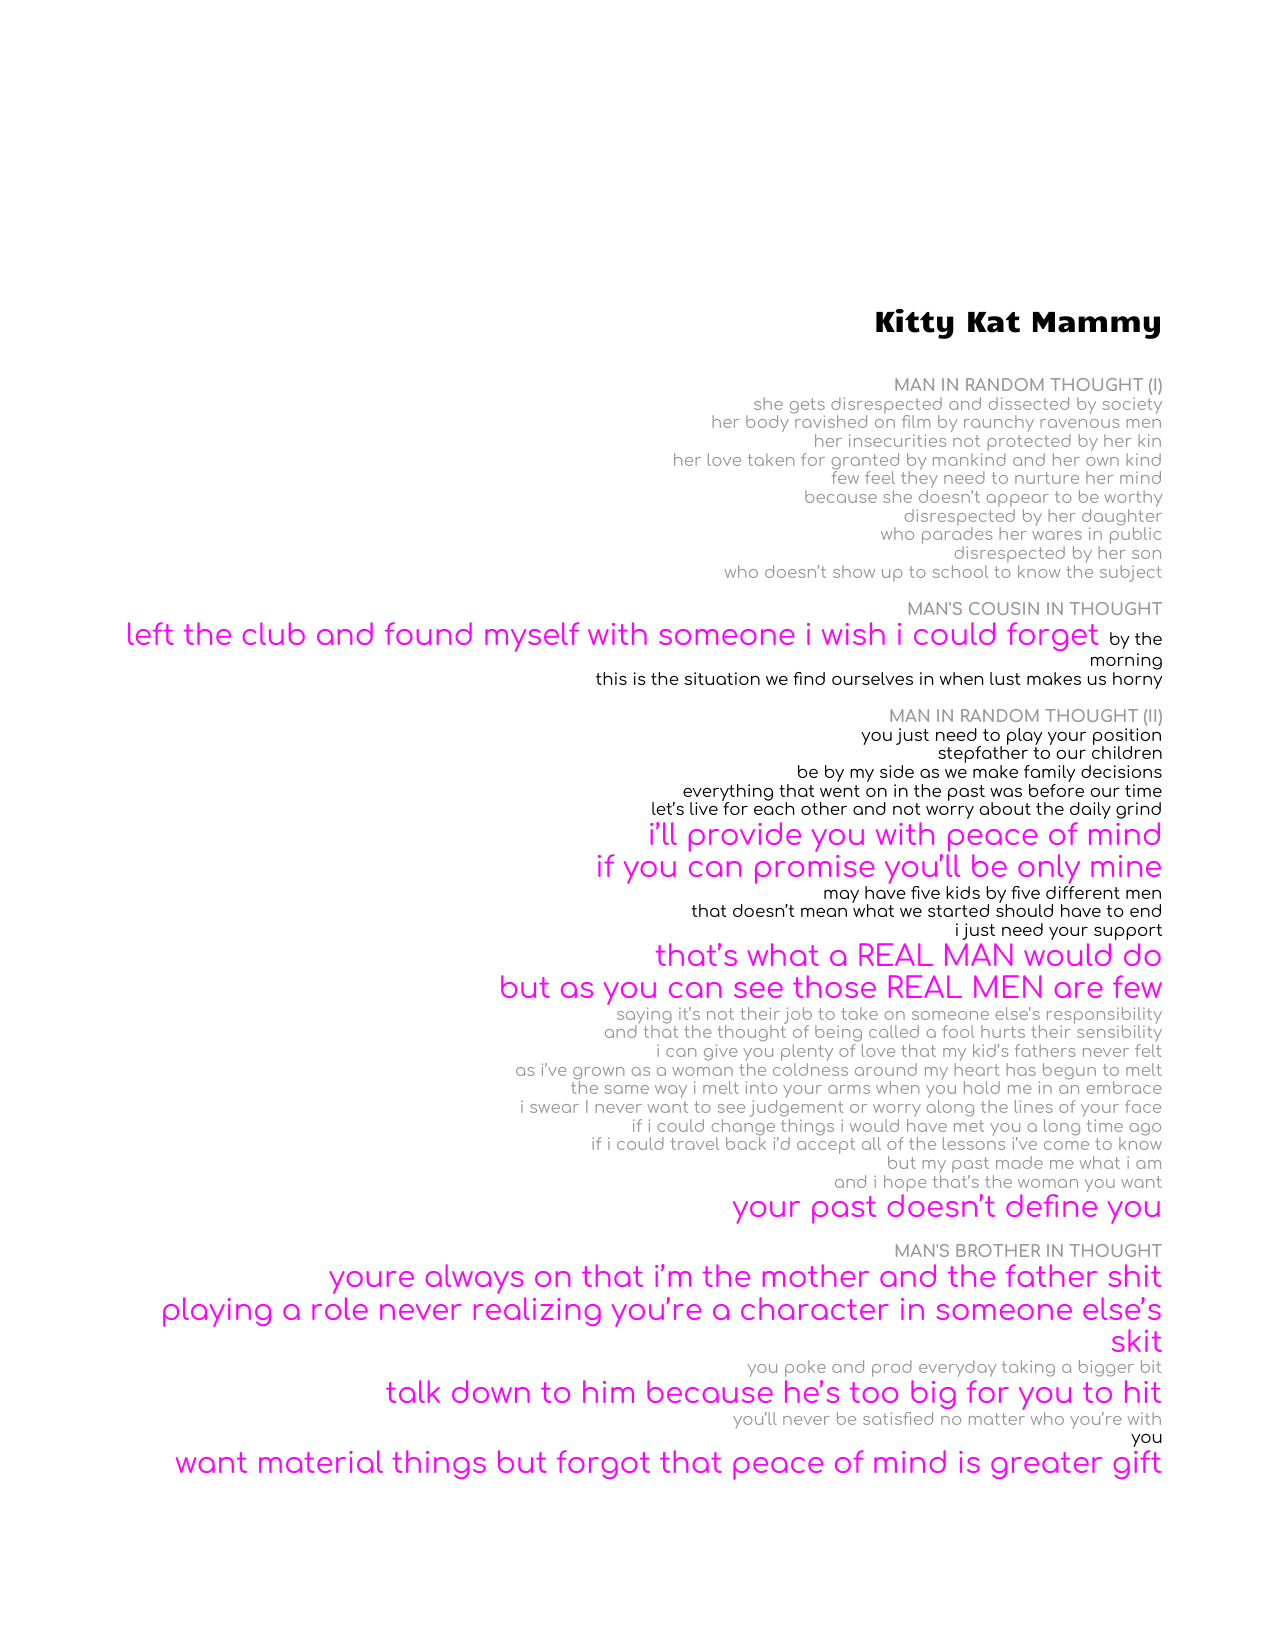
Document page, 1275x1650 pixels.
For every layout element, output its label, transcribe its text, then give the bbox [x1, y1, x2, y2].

text talk down to him because he’s too big for you to hit [112, 1378, 1162, 1410]
text i swear I never want to see judgement or worry along the lines of your face [112, 1099, 1162, 1117]
text that doesn’t mean what we started should have to end [112, 903, 1162, 922]
text be by my side as we make family decisions [112, 764, 1162, 782]
text youre always on that i’m the mother and the father shit [112, 1262, 1162, 1294]
text if i could change things i would have met you a long time ago [112, 1117, 1162, 1136]
text and i hope that’s the woman you want [112, 1173, 1162, 1192]
text but my past made me what i am [112, 1155, 1162, 1173]
text playing a role never realizing you’re a character in someone else’s skit [112, 1294, 1162, 1359]
text left the club and found myself with someone i wish i could forget by the morning [112, 619, 1162, 670]
text her love taken for granted by mankind and her own kind [112, 451, 1162, 470]
text i’ll provide you with peace of mind [112, 819, 1162, 852]
text who parades her wares in public [112, 526, 1162, 545]
text stepfather to our children [112, 745, 1162, 764]
text i just need your support [112, 922, 1162, 941]
text you just need to play your position [112, 726, 1162, 745]
text your past doesn’t define you [112, 1192, 1162, 1224]
text may have five kids by five different men [112, 884, 1162, 903]
text let’s live for each other and not worry about the daily grind [112, 801, 1162, 819]
text you [159, 1429, 1162, 1448]
text who doesn’t show up to school to know the subject [112, 563, 1162, 582]
text if i could travel back i’d accept all of the lessons i’ve come to know [112, 1136, 1162, 1155]
text and that the thought of being called a fool hurts their sensibility [112, 1024, 1162, 1043]
text the same way i melt into your arms when you hold me in an embrace [112, 1080, 1162, 1099]
text MAN IN RANDOM THOUGHT (II) [112, 708, 1162, 726]
text this is the situation we find ourselves in when lust makes us horny [112, 670, 1162, 689]
text if you can promise you’ll be only mine [112, 852, 1162, 884]
text MAN IN RANDOM THOUGHT (I) [112, 377, 1162, 396]
text her insecurities not protected by her kin [112, 433, 1162, 451]
text i can give you plenty of love that my kid’s fathers never felt [112, 1043, 1162, 1061]
text as i’ve grown as a woman the coldness around my heart has begun to melt [112, 1061, 1162, 1080]
text few feel they need to nurture her mind [112, 470, 1162, 489]
text want material things but forgot that peace of mind is greater gift [159, 1448, 1162, 1480]
text but as you can see those REAL MEN are few [112, 973, 1162, 1006]
text you’ll never be satisfied no matter who you’re with [112, 1410, 1162, 1429]
text MAN'S BROTHER IN THOUGHT [112, 1243, 1162, 1262]
text saying it’s not their job to take on someone else’s responsibility [112, 1006, 1162, 1024]
text you poke and prod everyday taking a bigger bit [112, 1359, 1162, 1378]
text MAN'S COUSIN IN THOUGHT [112, 601, 1162, 619]
text disrespected by her daughter [112, 507, 1162, 526]
text everything that went on in the past was before our time [112, 782, 1162, 801]
text Kitty Kat Mammy [112, 301, 1162, 339]
text that’s what a REAL MAN would do [112, 941, 1162, 973]
text because she doesn’t appear to be worthy [112, 489, 1162, 507]
text disrespected by her son [112, 545, 1162, 563]
text her body ravished on film by raunchy ravenous men [112, 414, 1162, 433]
text she gets disrespected and dissected by society [112, 396, 1162, 414]
